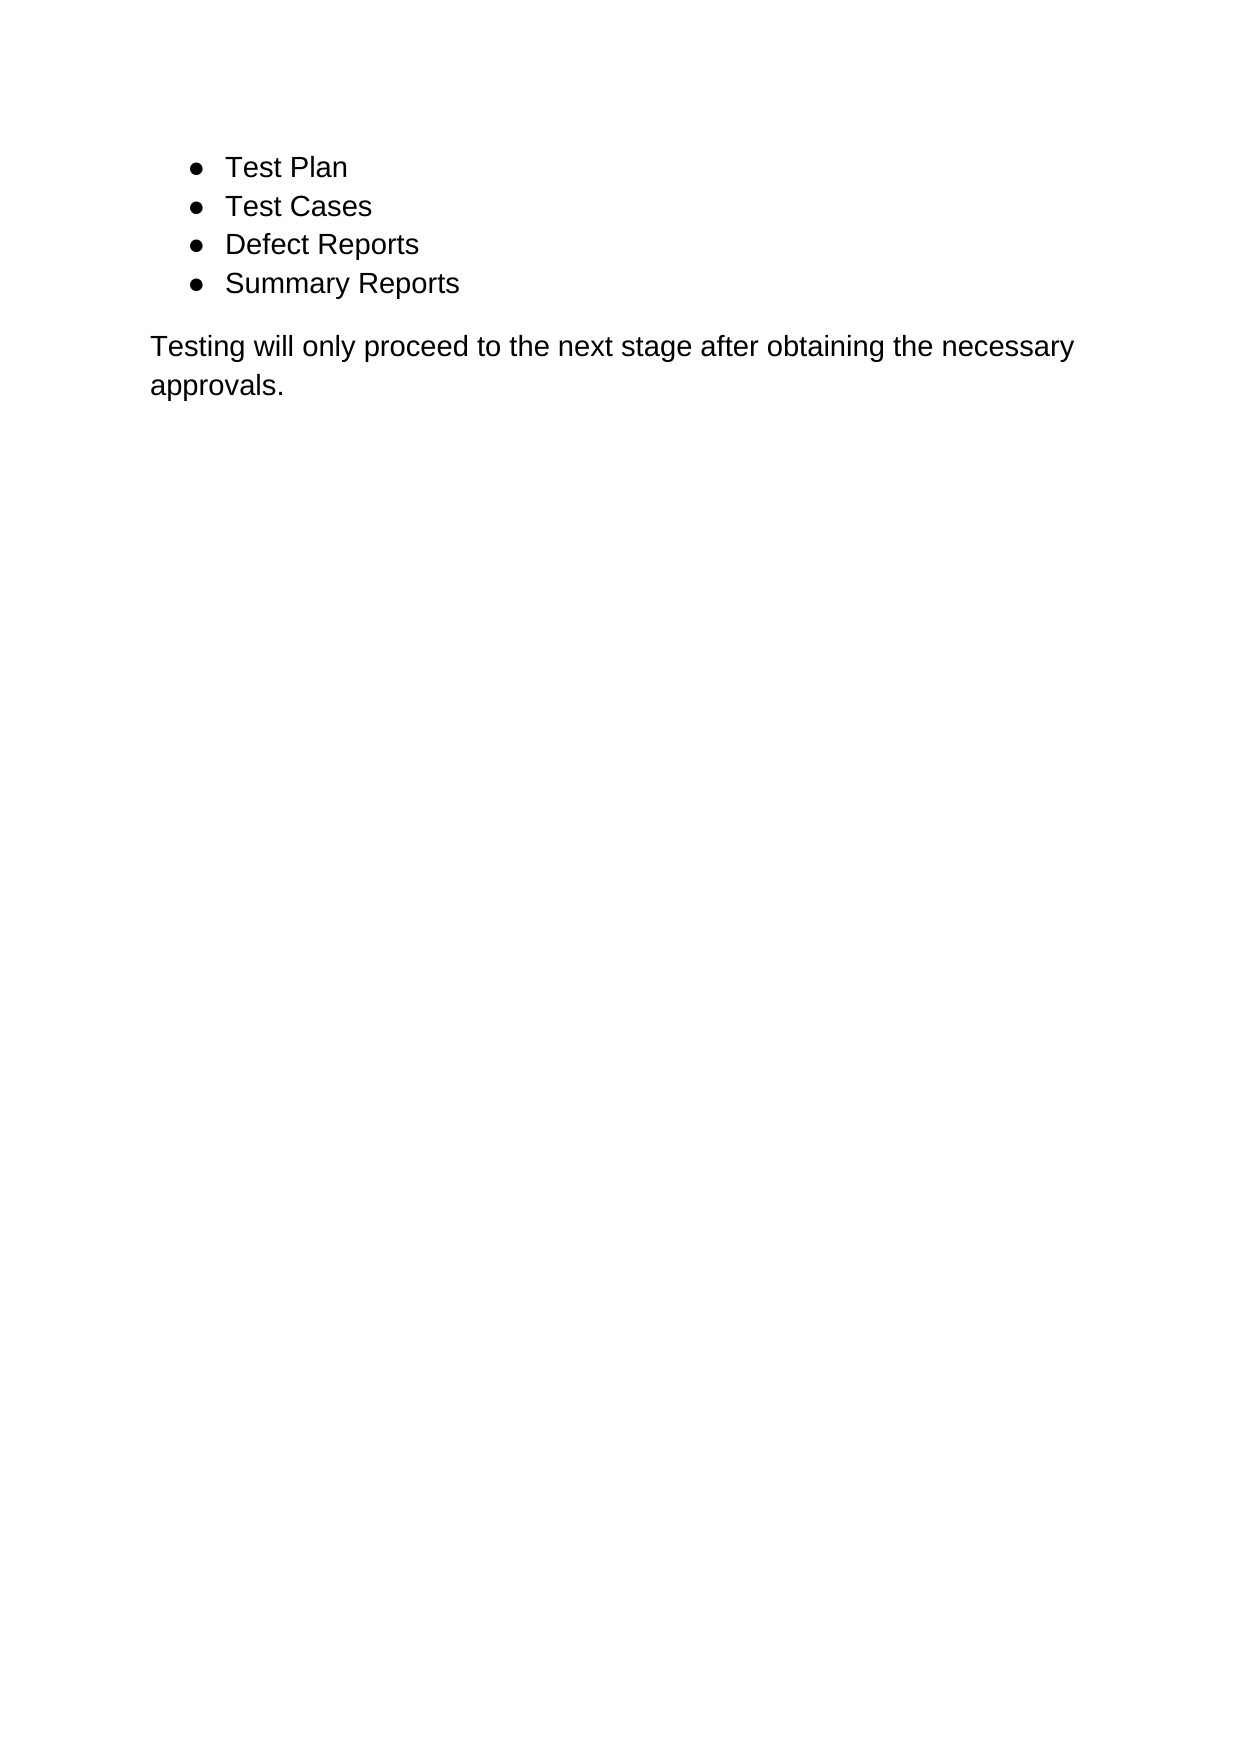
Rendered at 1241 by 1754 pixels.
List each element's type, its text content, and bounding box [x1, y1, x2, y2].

list Test Plan [187, 150, 1090, 183]
list Test Cases [187, 188, 1090, 222]
list Summary Reports [187, 266, 1090, 299]
list Defect Reports [187, 227, 1090, 261]
text Testing will only proceed to the next stage after obtaining the necessary approvals. [150, 329, 1090, 401]
